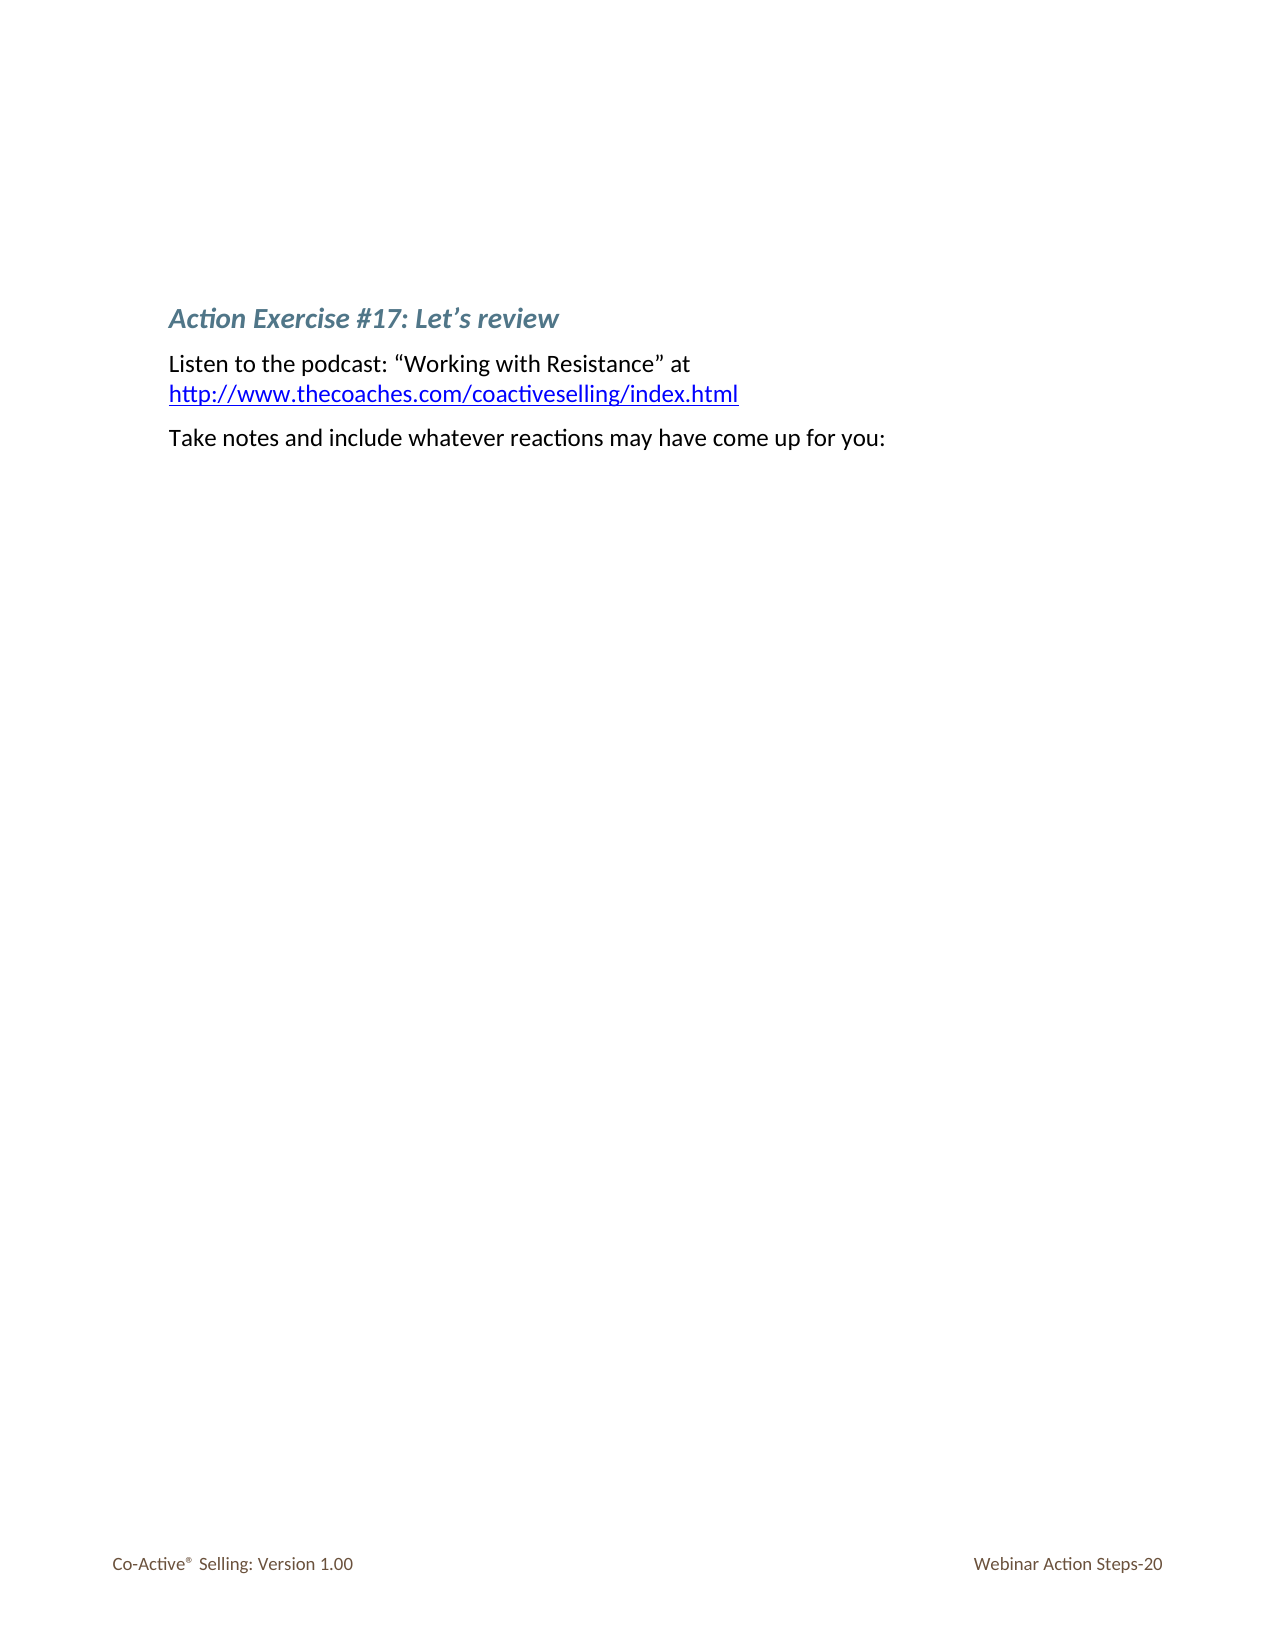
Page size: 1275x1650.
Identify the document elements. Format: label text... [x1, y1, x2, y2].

text Action Exercise #17: Let’s review [169, 300, 1162, 336]
text Take notes and include whatever reactions may have come up for you: [169, 422, 1162, 452]
text Listen to the podcast: “Working with Resistance” at http://www.thecoaches.com/coactiveselling/index.html [169, 348, 1162, 409]
